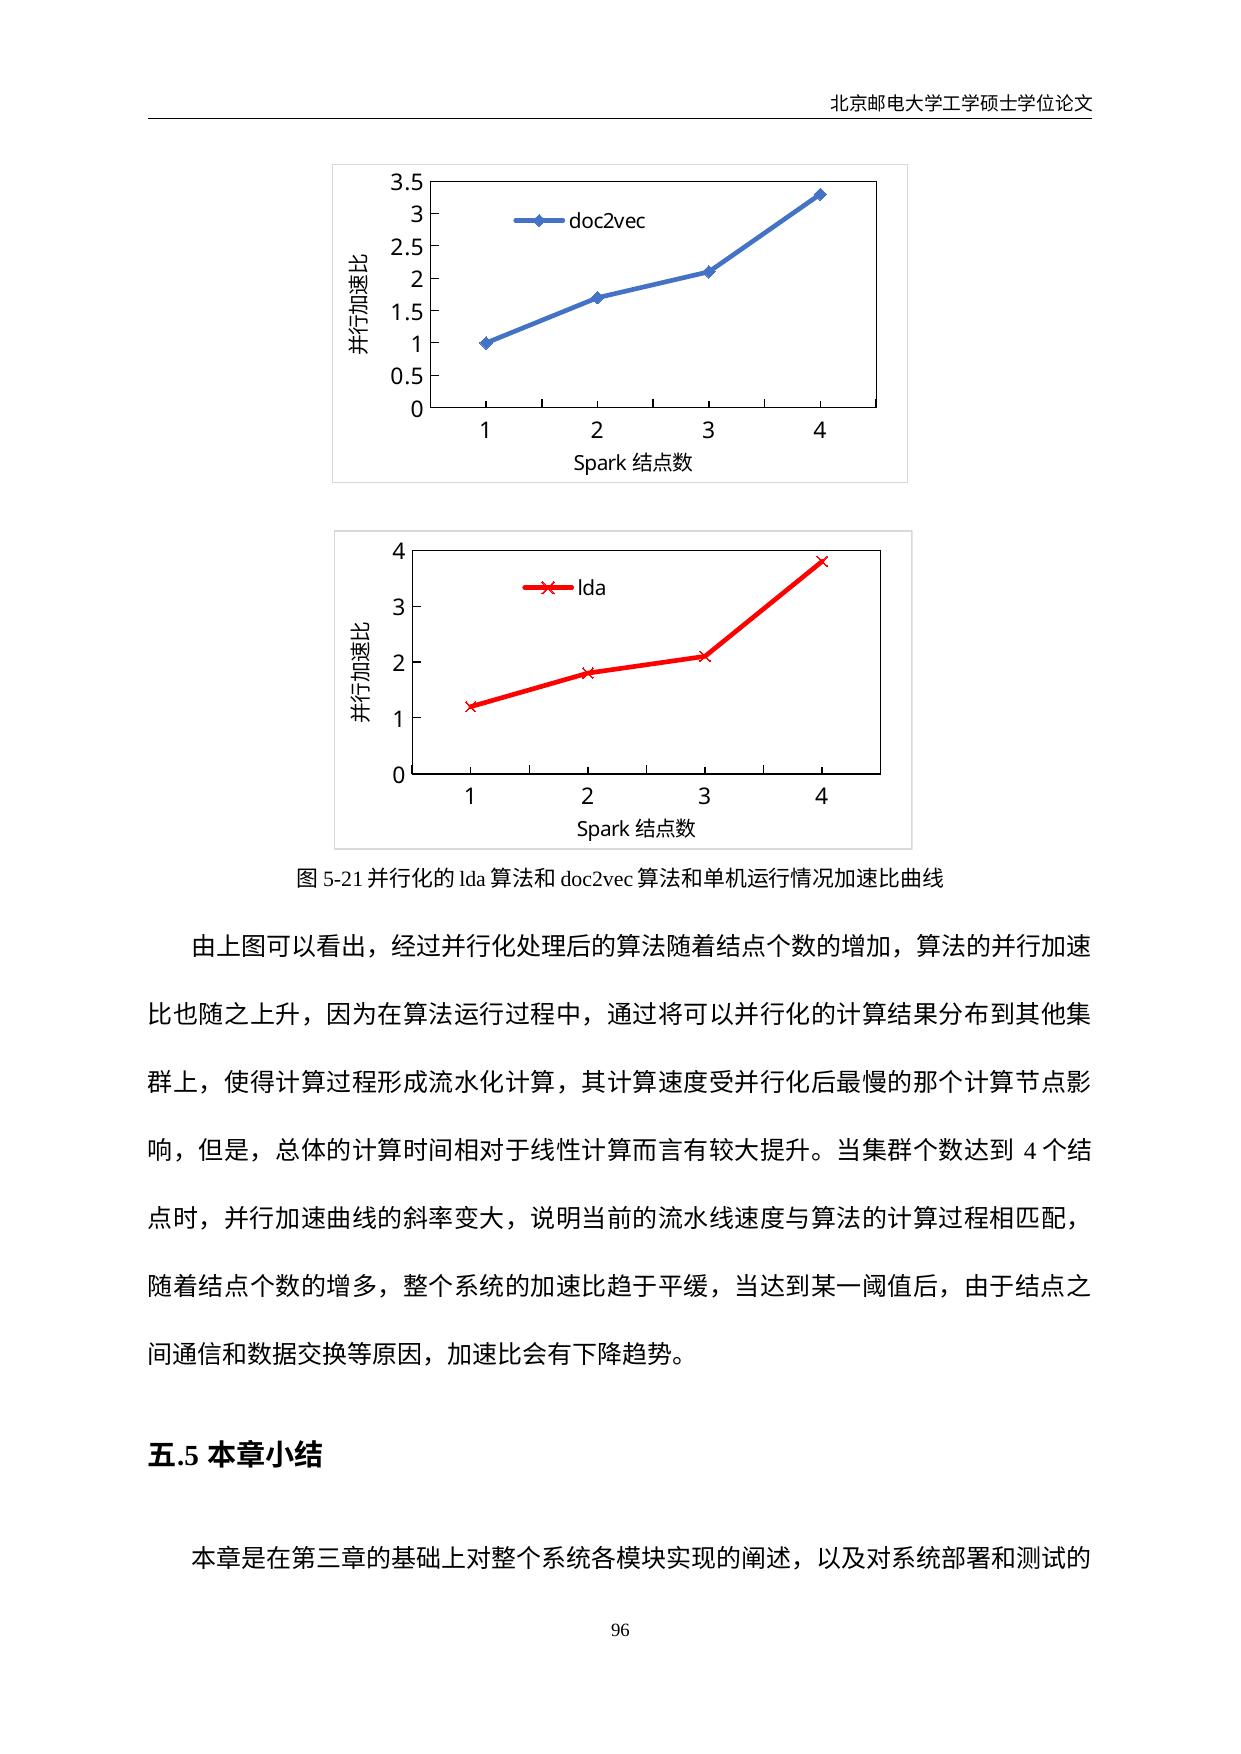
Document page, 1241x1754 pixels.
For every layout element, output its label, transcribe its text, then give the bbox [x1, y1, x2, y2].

text 图5-21并行化的lda算法和doc2vec算法和单机运行情况加速比曲线 [148, 860, 1092, 894]
subtitle 本章小结 [148, 1420, 1092, 1488]
text 由上图可以看出，经过并行化处理后的算法随着结点个数的增加，算法的并行加速比也随之上升，因为在算法运行过程中，通过将可以并行化的计算结果分布到其他集群上，使得计算过程形成流水化计算，其计算速度受并行化后最慢的那个计算节点影响，但是，总体的计算时间相对于线性计算而言有较大提升。当集群个数达到4个结点时，并行加速曲线的斜率变大，说明当前的流水线速度与算法的计算过程相匹配，随着结点个数的增多，整个系统的加速比趋于平缓，当达到某一阈值后，由于结点之间通信和数据交换等原因，加速比会有下降趋势。 [148, 911, 1092, 1386]
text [148, 1522, 1092, 1590]
